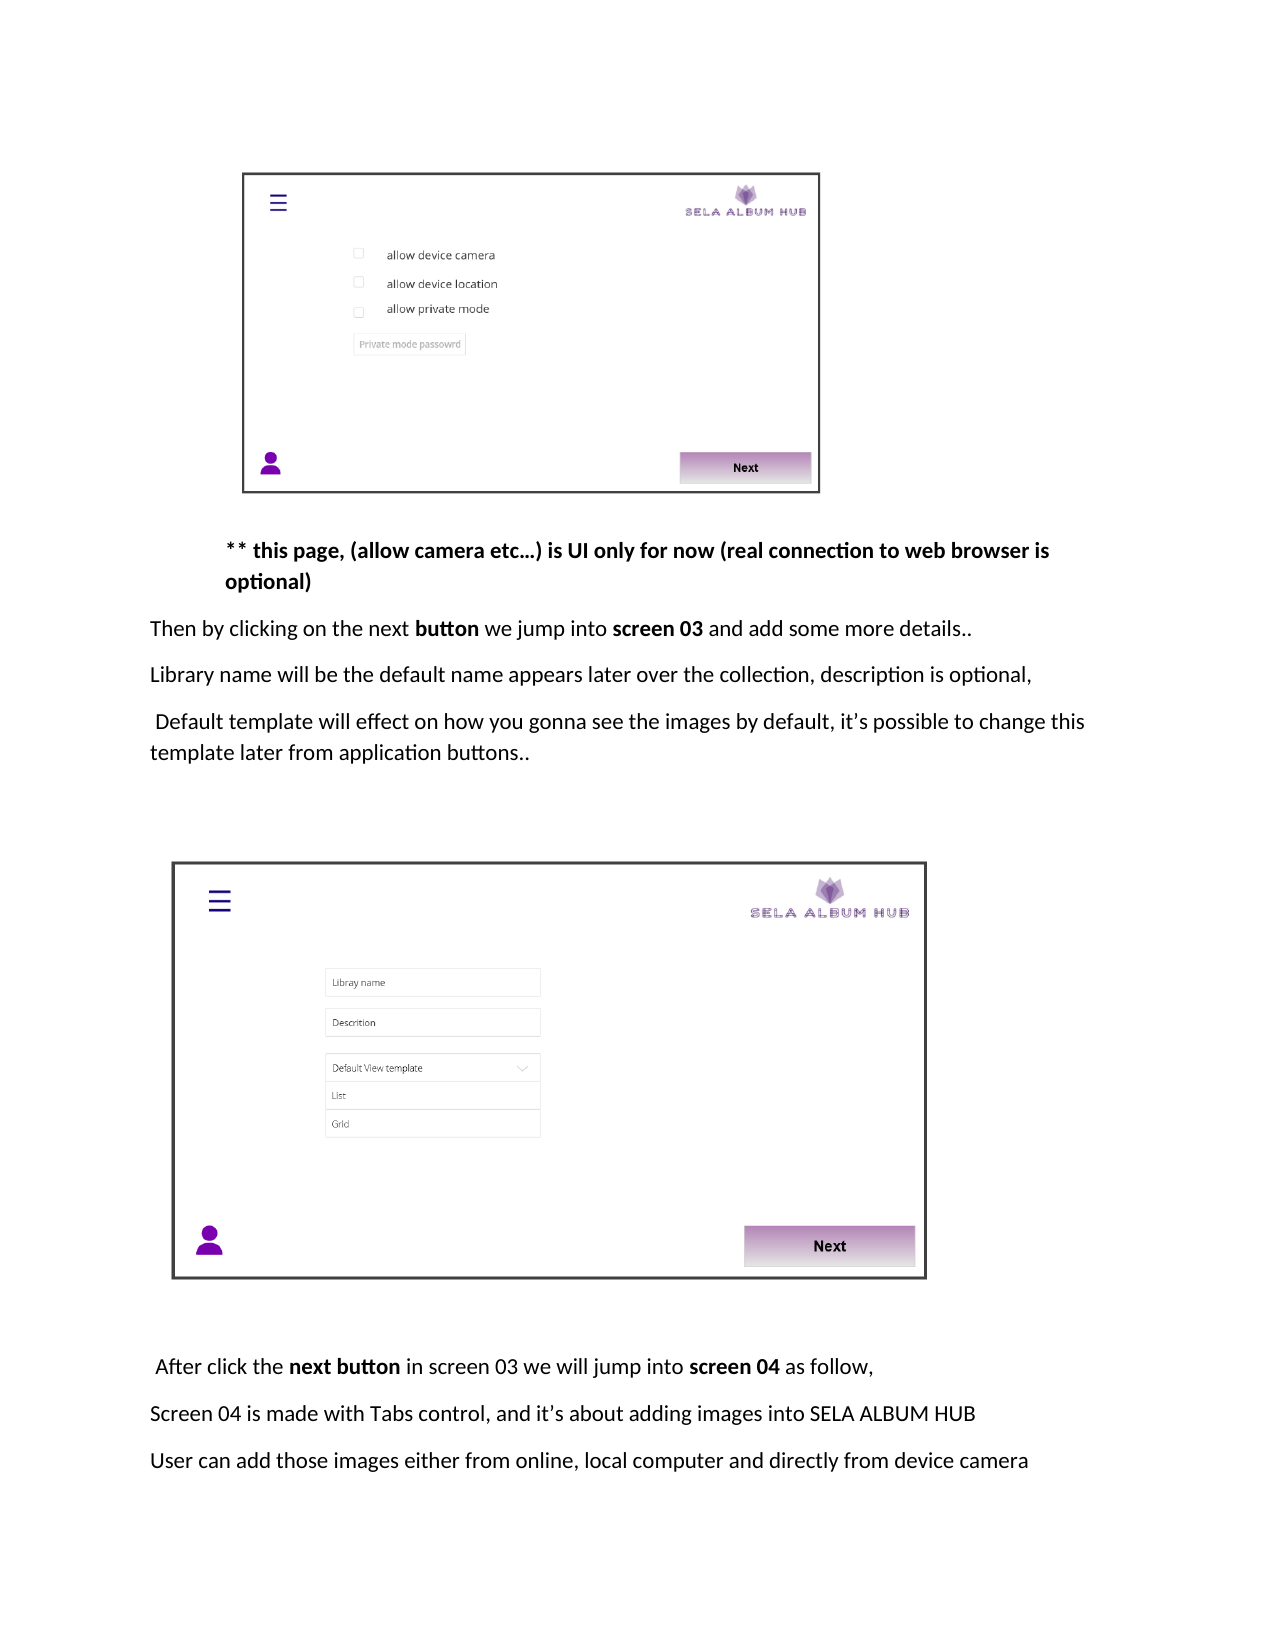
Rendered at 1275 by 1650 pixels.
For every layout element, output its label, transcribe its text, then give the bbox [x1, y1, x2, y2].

text After click the next button in screen 03 we will jump into screen 04 as follow, [150, 1352, 1125, 1380]
text Default template will effect on how you gonna see the images by default, it’s possible to change this template later from application buttons.. [150, 707, 1125, 766]
text Library name will be the default name appears later over the collection, description is optional, [150, 661, 1125, 688]
picture [225, 150, 840, 535]
text Screen 04 is made with Tabs control, and it’s about adding images into SELA ALBUM HUB [150, 1399, 1125, 1427]
text Then by clicking on the next button we jump into screen 03 and add some more details.. [150, 614, 1125, 642]
picture [150, 831, 953, 1334]
text ** this page, (allow camera etc…) is UI only for now (real connection to web browser is optional) [225, 537, 1125, 595]
text User can add those images either from online, local computer and directly from device camera [150, 1446, 1125, 1474]
